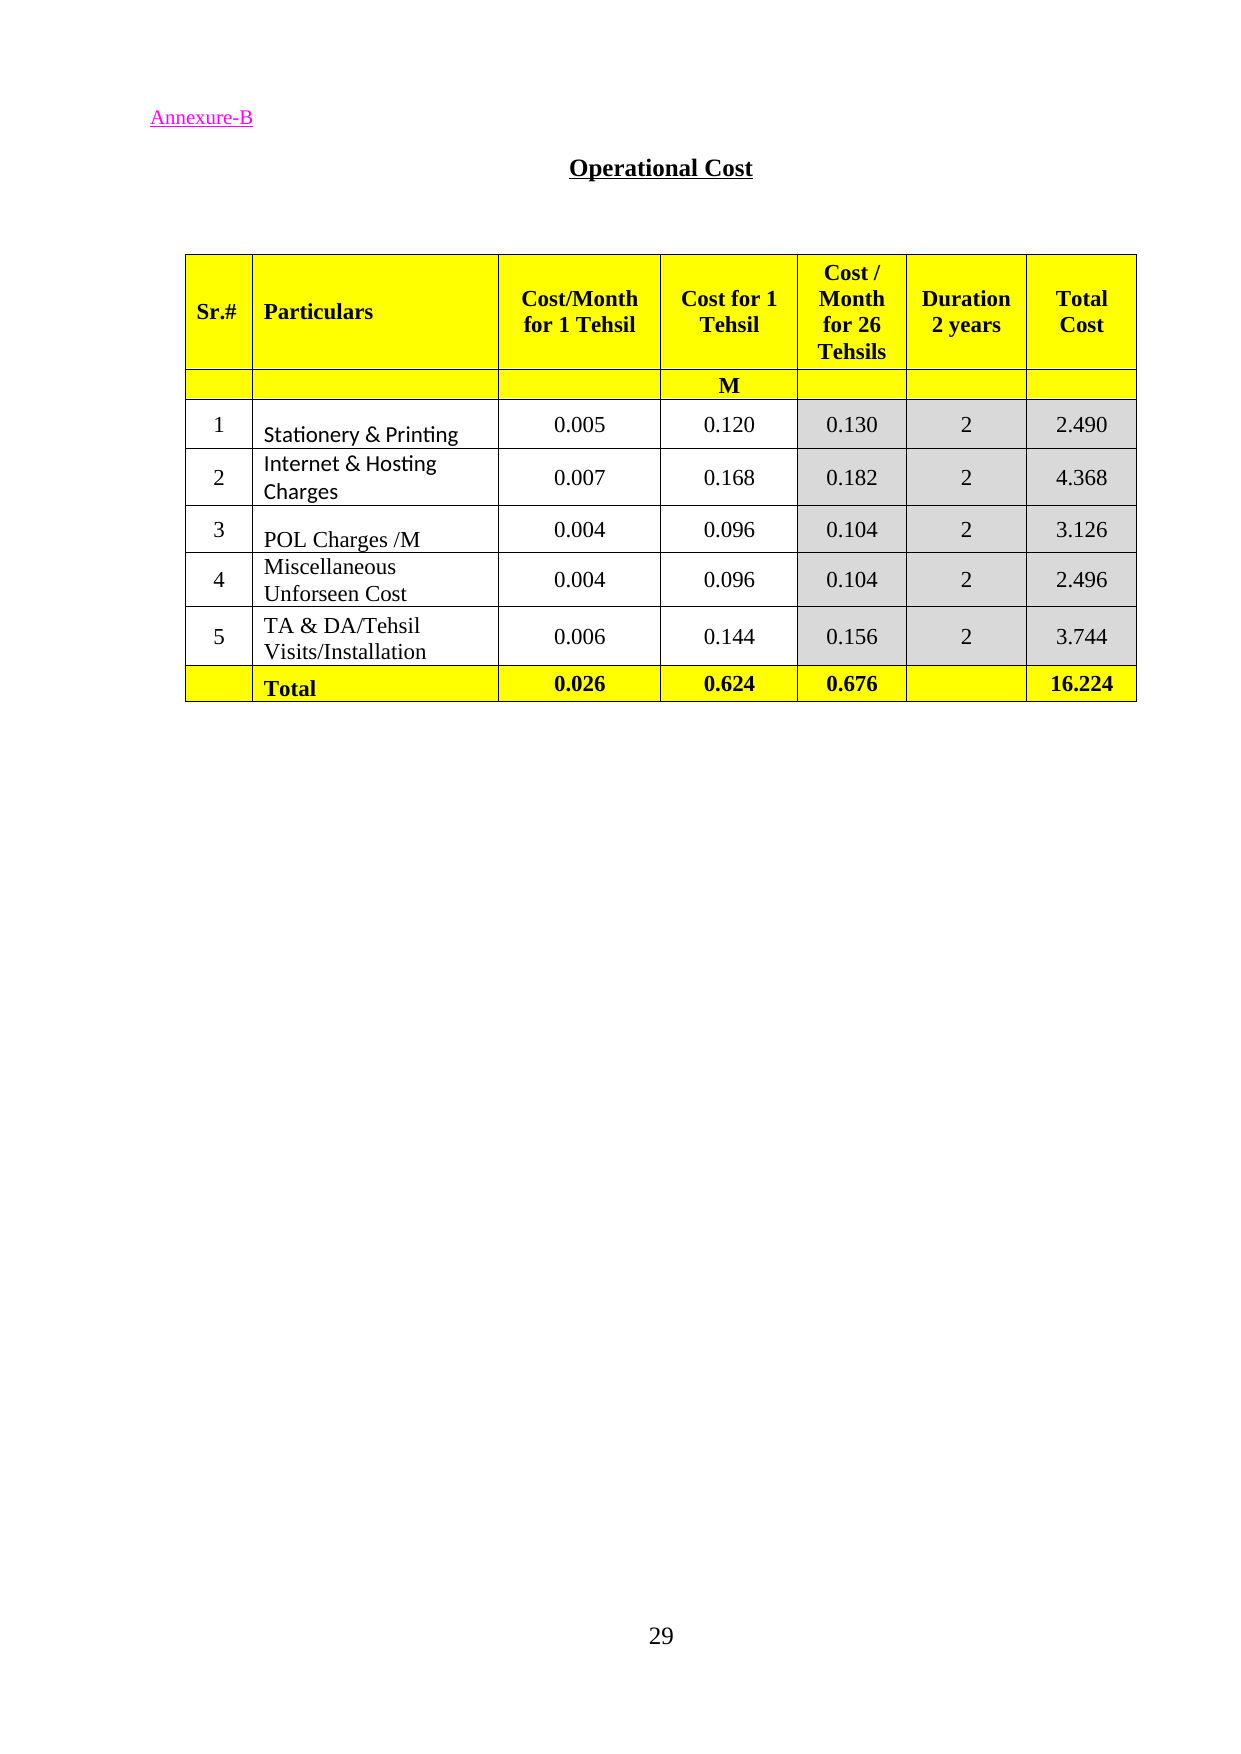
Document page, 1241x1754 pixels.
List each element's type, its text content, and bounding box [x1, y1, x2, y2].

table_cell Stationery & Printing [253, 400, 498, 448]
table_cell 3.744 [1027, 607, 1136, 665]
table_cell 0.144 [661, 607, 797, 665]
table_cell 3 [186, 506, 252, 552]
table_cell 0.096 [661, 553, 797, 606]
table_cell 0.676 [798, 666, 906, 701]
table_cell 0.624 [661, 666, 797, 701]
table_cell 0.026 [499, 666, 660, 701]
table_header Sr.# [186, 255, 252, 368]
table_cell POL Charges /M [253, 506, 498, 552]
table_cell 4.368 [1027, 449, 1136, 505]
table_cell 0.156 [798, 607, 906, 665]
table_cell 2 [907, 506, 1026, 552]
table_cell 0.005 [499, 400, 660, 448]
text Operational Cost [150, 153, 1172, 182]
table_cell 2.490 [1027, 400, 1136, 448]
table_header Particulars [253, 255, 498, 368]
table_cell Miscellaneous Unforseen Cost [253, 553, 498, 606]
table_cell 4 [186, 553, 252, 606]
table_cell [499, 370, 660, 398]
table_cell 0.007 [499, 449, 660, 505]
table_cell 0.104 [798, 553, 906, 606]
table_cell 3.126 [1027, 506, 1136, 552]
table_cell 5 [186, 607, 252, 665]
table_cell [907, 666, 1026, 701]
table_cell 0.182 [798, 449, 906, 505]
table_cell 2 [907, 400, 1026, 448]
table_cell [1027, 370, 1136, 398]
table_cell TA & DA/Tehsil Visits/Installation [253, 607, 498, 665]
table_header Duration 2 years [907, 255, 1026, 368]
table_cell [186, 370, 252, 398]
table_cell 1 [186, 400, 252, 448]
table_header Total Cost [1027, 255, 1136, 368]
table_cell 0.130 [798, 400, 906, 448]
table_cell 2 [907, 449, 1026, 505]
table_cell 0.004 [499, 553, 660, 606]
table_cell 0.168 [661, 449, 797, 505]
table_cell 2 [186, 449, 252, 505]
table_cell [798, 370, 906, 398]
table_cell 2.496 [1027, 553, 1136, 606]
table_cell 2 [907, 553, 1026, 606]
table_cell 16.224 [1027, 666, 1136, 701]
table_header Cost for 1 Tehsil [661, 255, 797, 368]
table_cell Internet & Hosting Charges [253, 449, 498, 505]
table_cell [907, 370, 1026, 398]
table_cell 0.120 [661, 400, 797, 448]
text Furthermore, estimated Eqpt cost is realistic and quoted based upon previous procurement costs of IT Board development schemes/projects likewise, Market surveys and Internet surveys were followed for provision. Annexure-B [150, 105, 1172, 129]
table_cell [186, 666, 252, 701]
table_header Cost / Month for 26 Tehsils [798, 255, 906, 368]
table_cell Total [253, 666, 498, 701]
table_cell [253, 370, 498, 398]
table_cell 2 [907, 607, 1026, 665]
table_cell 0.104 [798, 506, 906, 552]
table_cell 0.006 [499, 607, 660, 665]
table_cell 0.096 [661, 506, 797, 552]
table_cell M [661, 370, 797, 398]
table_header Cost/Month for 1 Tehsil [499, 255, 660, 368]
table_cell 0.004 [499, 506, 660, 552]
